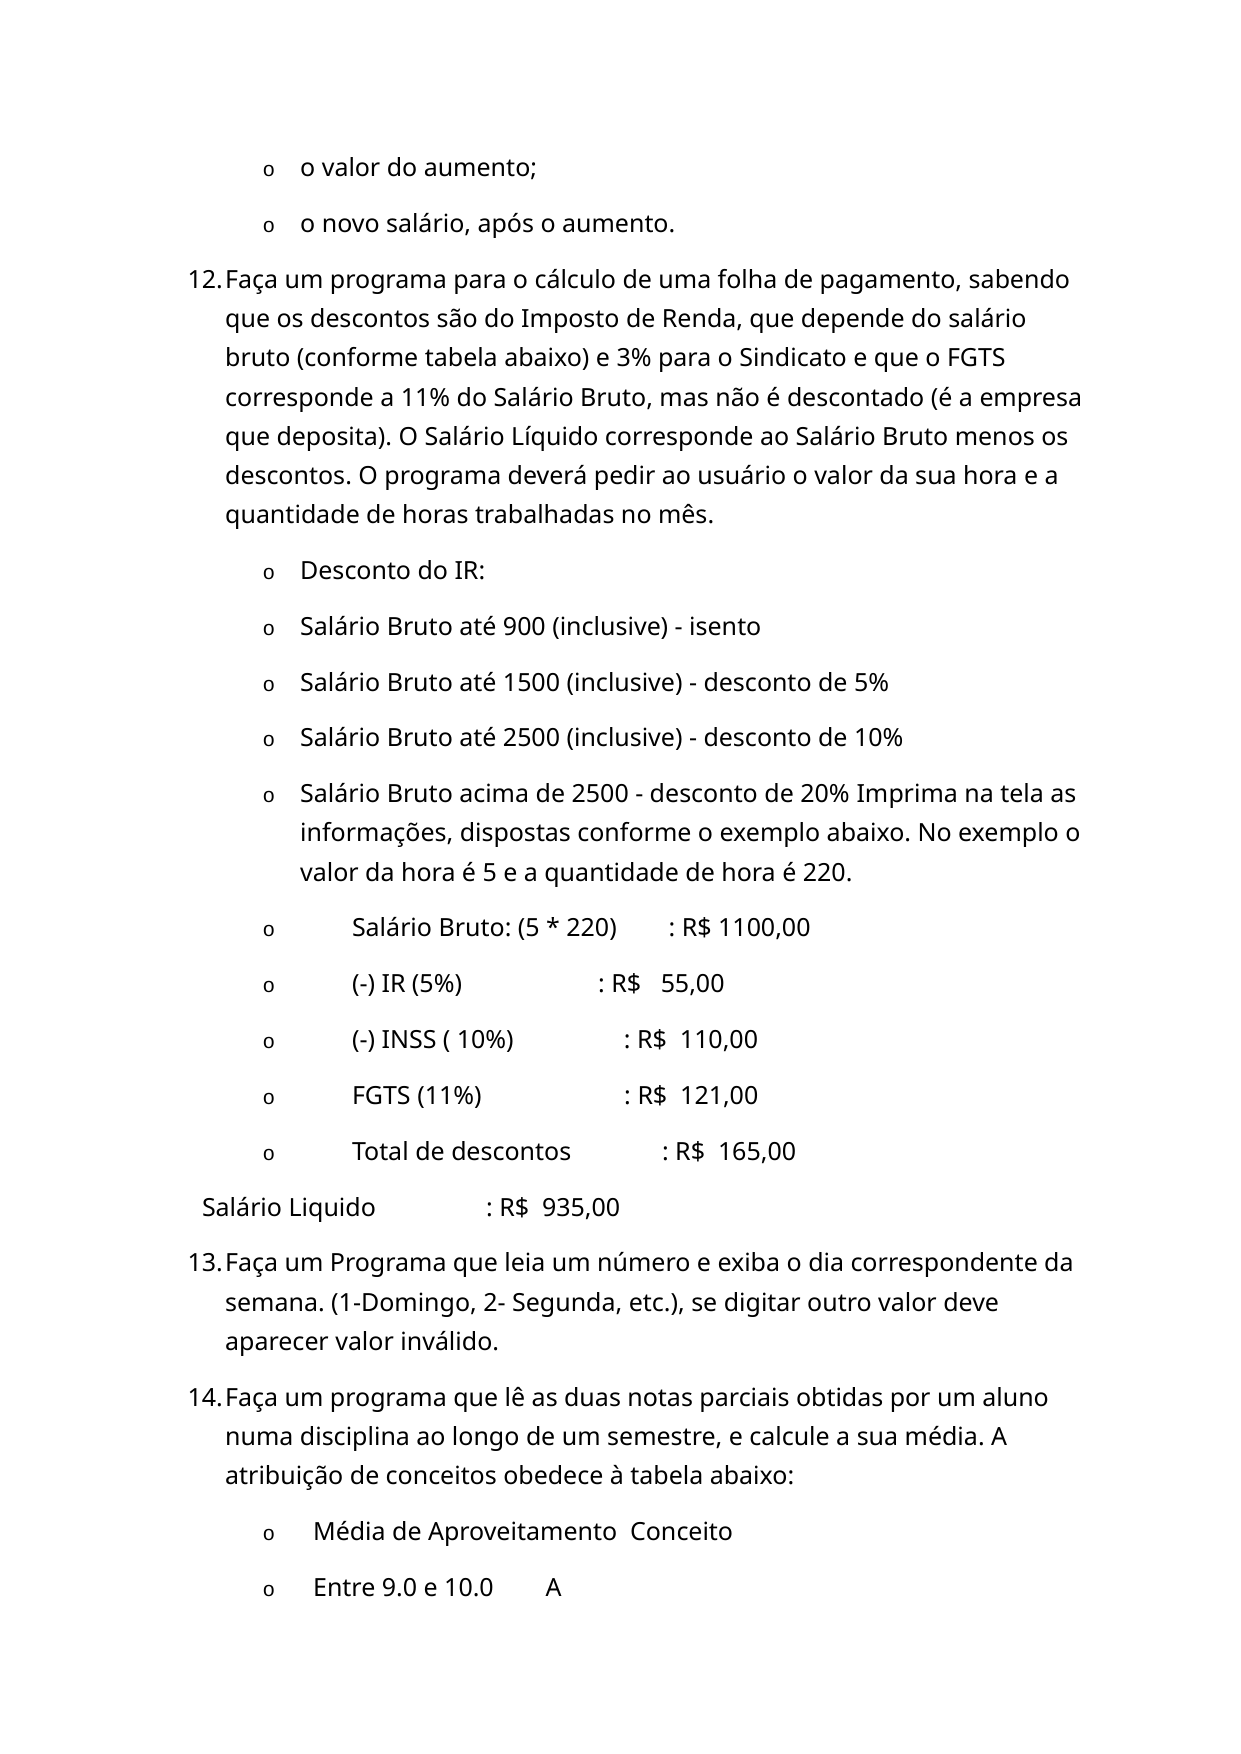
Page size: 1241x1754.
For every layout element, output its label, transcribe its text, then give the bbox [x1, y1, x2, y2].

list Desconto do IR: [262, 552, 1090, 587]
list Faça um programa para o cálculo de uma folha de pagamento, sabendo que os descontos são do Imposto de Renda, que depende do salário bruto (conforme tabela abaixo) e 3% para o Sindicato e que o FGTS corresponde a 11% do Salário Bruto, mas não é descontado (é a empresa que deposita). O Salário Líquido corresponde ao Salário Bruto menos os descontos. O programa deverá pedir ao usuário o valor da sua hora e a quantidade de horas trabalhadas no mês. [187, 262, 1090, 531]
list FGTS (11%) : R$ 121,00 [262, 1077, 1090, 1112]
list Salário Bruto até 2500 (inclusive) - desconto de 10% [262, 720, 1090, 754]
list Entre 9.0 e 10.0 A [262, 1569, 1090, 1603]
text Salário Liquido : R$ 935,00 [150, 1189, 1090, 1223]
list Faça um programa que lê as duas notas parciais obtidas por um aluno numa disciplina ao longo de um semestre, e calcule a sua média. A atribuição de conceitos obedece à tabela abaixo: [187, 1379, 1090, 1492]
list (-) IR (5%) : R$ 55,00 [262, 966, 1090, 1000]
list o novo salário, após o aumento. [262, 206, 1090, 240]
list Salário Bruto até 900 (inclusive) - isento [262, 608, 1090, 642]
list Salário Bruto acima de 2500 - desconto de 20% Imprima na tela as informações, dispostas conforme o exemplo abaixo. No exemplo o valor da hora é 5 e a quantidade de hora é 220. [262, 776, 1090, 888]
list Salário Bruto: (5 * 220) : R$ 1100,00 [262, 910, 1090, 944]
list Salário Bruto até 1500 (inclusive) - desconto de 5% [262, 664, 1090, 698]
list (-) INSS ( 10%) : R$ 110,00 [262, 1022, 1090, 1056]
list Total de descontos : R$ 165,00 [262, 1133, 1090, 1167]
list Média de Aproveitamento Conceito [262, 1513, 1090, 1547]
list Faça um Programa que leia um número e exiba o dia correspondente da semana. (1-Domingo, 2- Segunda, etc.), se digitar outro valor deve aparecer valor inválido. [187, 1245, 1090, 1357]
list o valor do aumento; [262, 150, 1090, 184]
